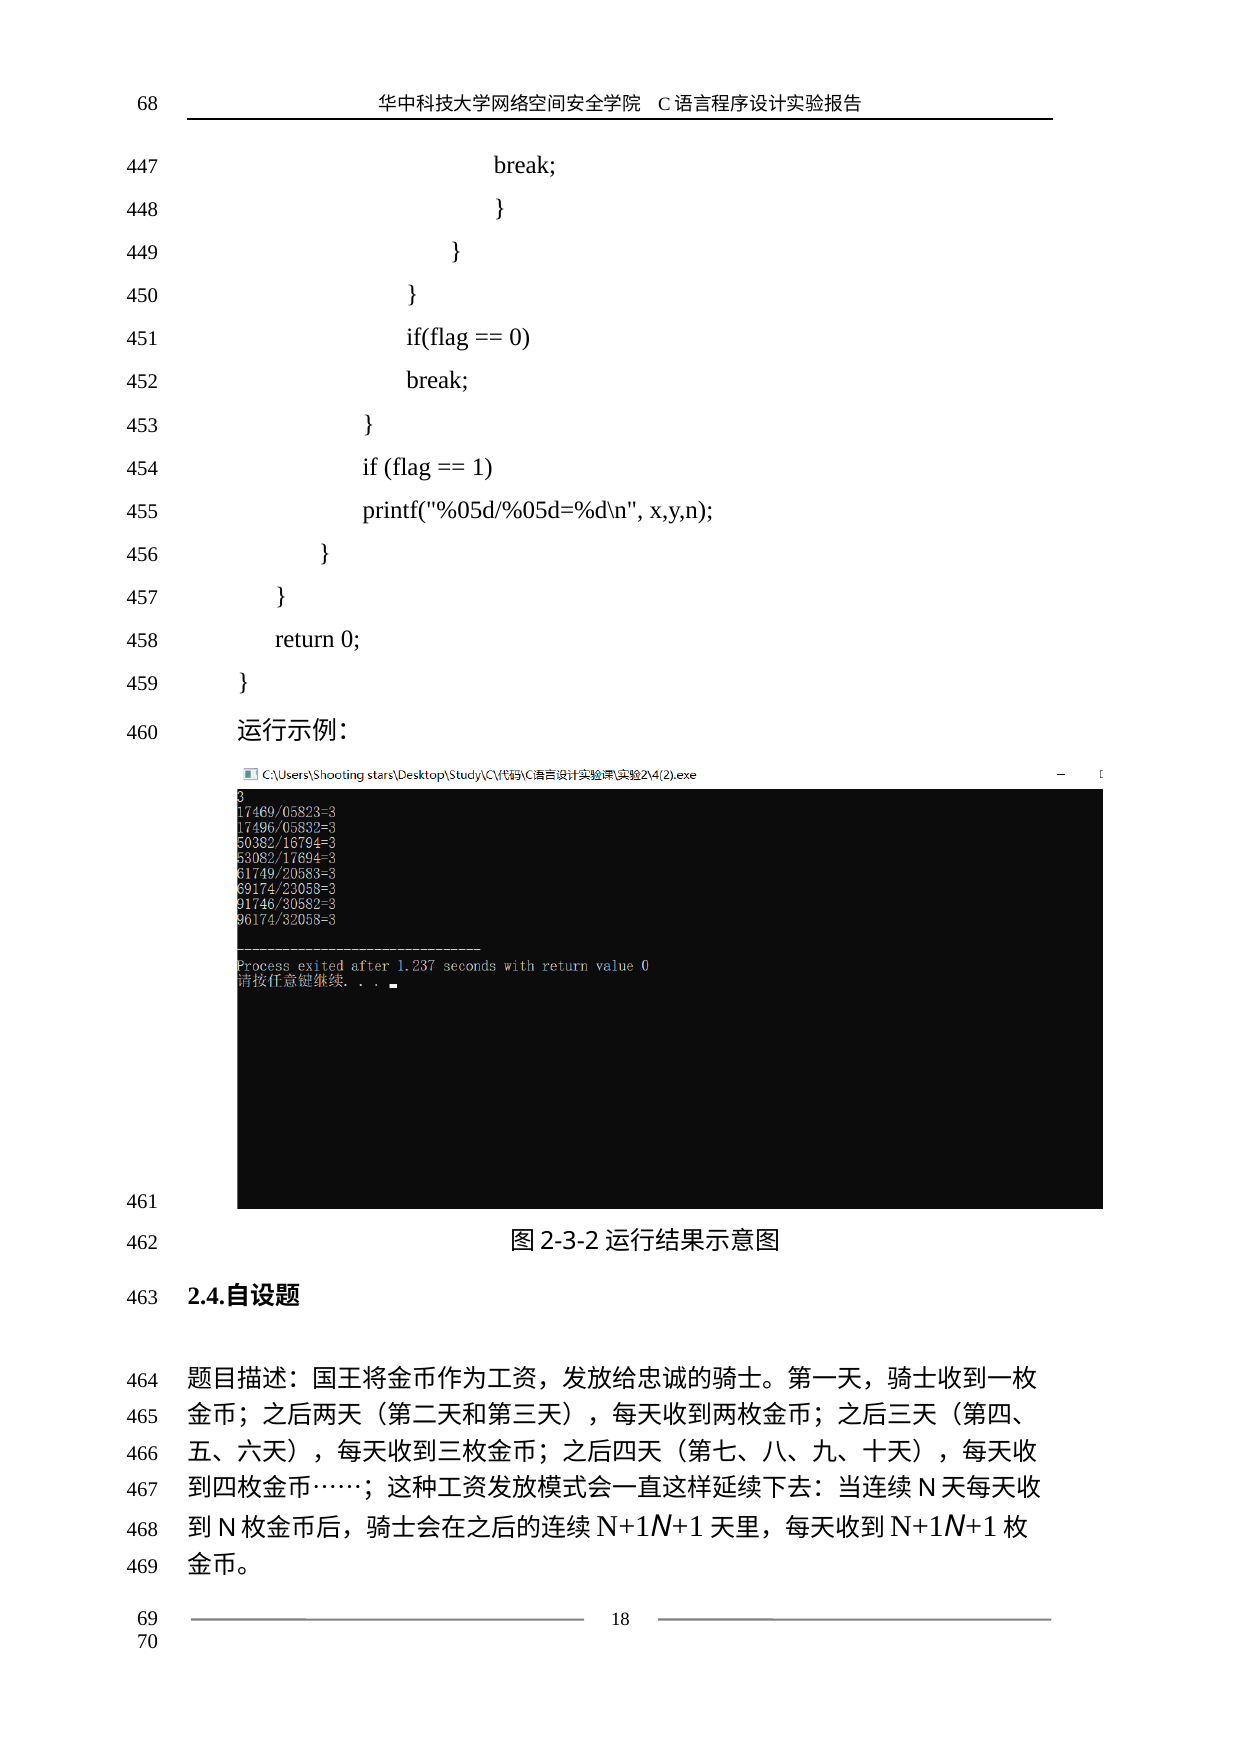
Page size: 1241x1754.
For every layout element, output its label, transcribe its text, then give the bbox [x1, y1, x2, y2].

text } [187, 279, 1053, 308]
text printf("%05d/%05d=%d\n", x,y,n); [187, 495, 1053, 524]
text 题目描述：国王将金币作为工资，发放给忠诚的骑士。第一天，骑士收到一枚金币；之后两天（第二天和第三天），每天收到两枚金币；之后三天（第四、五、六天），每天收到三枚金币；之后四天（第七、八、九、十天），每天收到四枚金币……；这种工资发放模式会一直这样延续下去：当连续N天每天收到N枚金币后，骑士会在之后的连续N+1N+1天里，每天收到N+1N+1枚金币。 [187, 1359, 1053, 1581]
text 2.4.自设题 [187, 1275, 1053, 1311]
text } [187, 236, 1053, 265]
picture [237, 765, 1103, 1209]
text break; [187, 150, 1053, 179]
text } [187, 667, 1053, 696]
text } [187, 538, 1053, 567]
text } [187, 581, 1053, 610]
text if(flag == 0) [187, 322, 1053, 351]
text } [187, 193, 1053, 222]
text } [187, 409, 1053, 437]
text break; [187, 366, 1053, 394]
text if (flag == 1) [187, 452, 1053, 481]
text 运行示例： [187, 711, 1053, 747]
text 图2-3-2 运行结果示意图 [187, 1221, 1053, 1257]
text return 0; [187, 624, 1053, 653]
